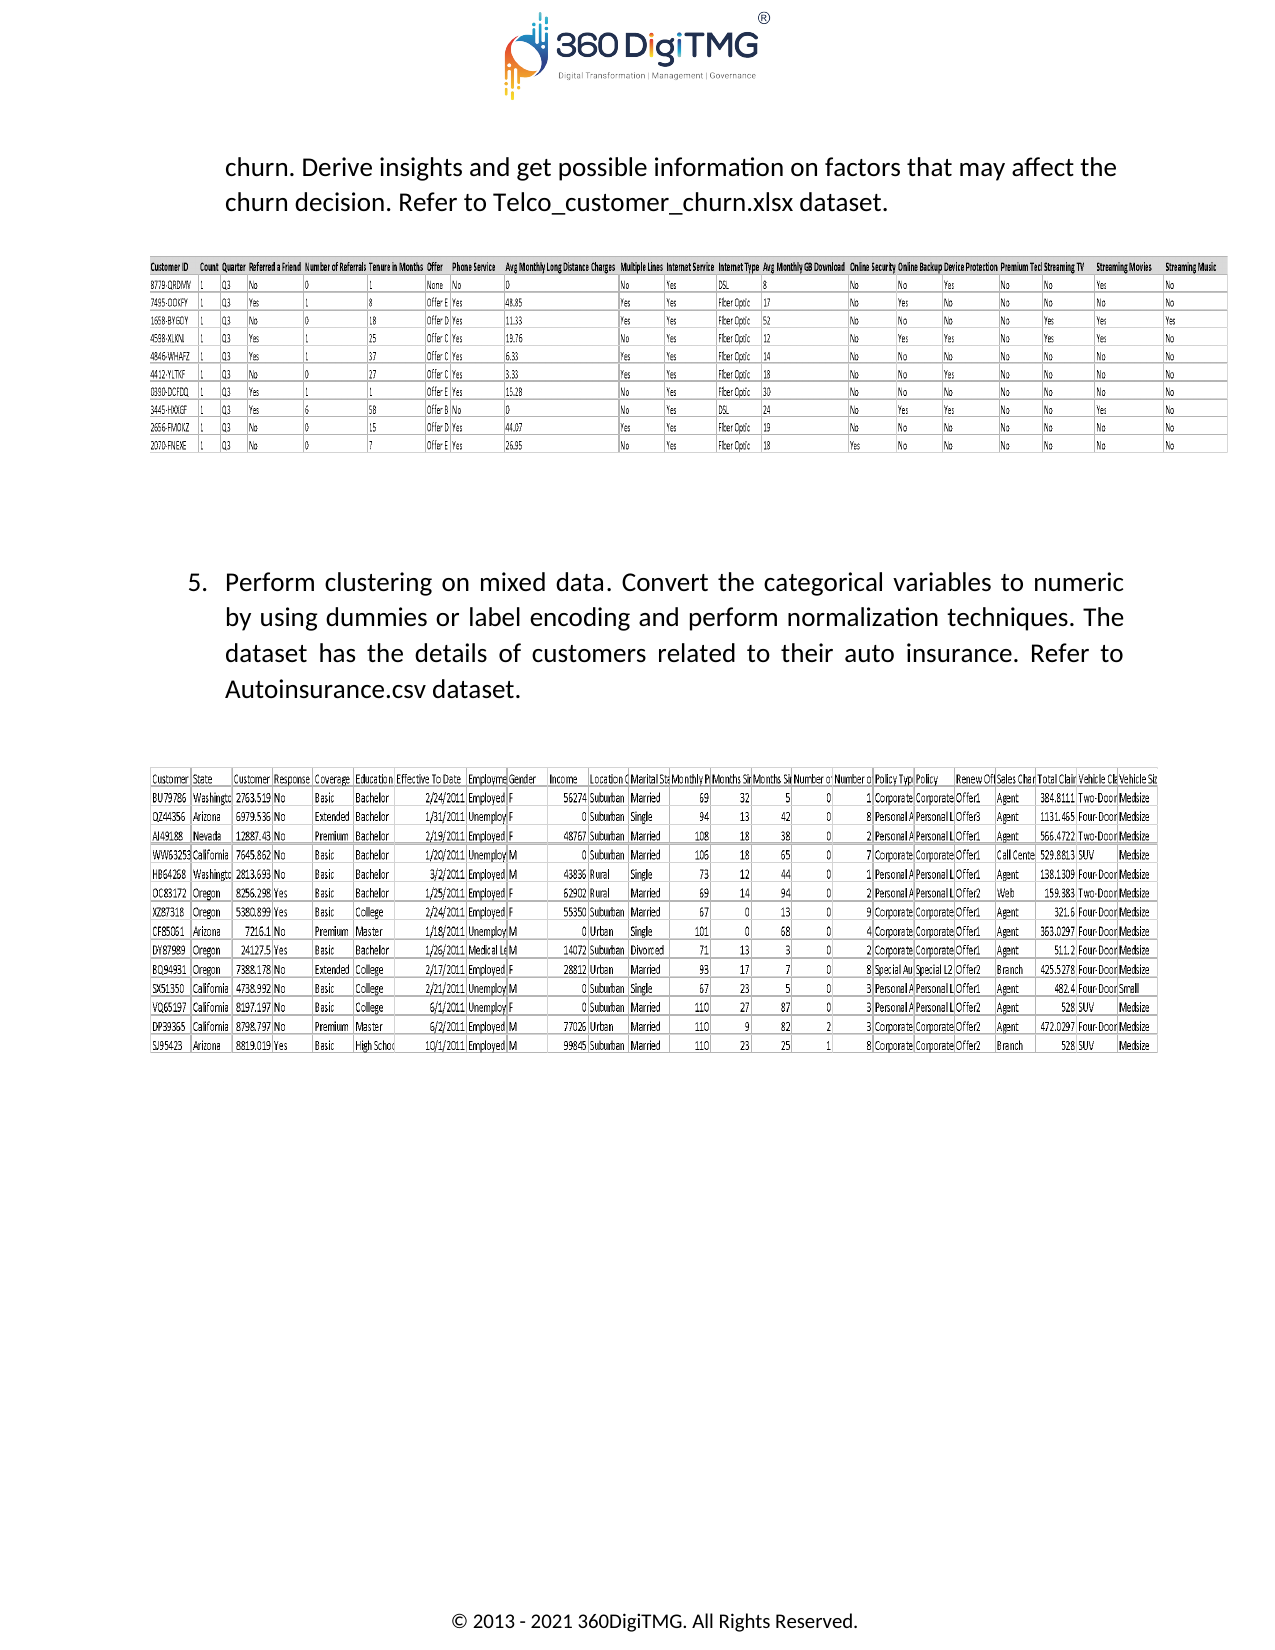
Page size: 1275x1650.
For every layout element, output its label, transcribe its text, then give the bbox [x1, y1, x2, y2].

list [187, 150, 1125, 219]
picture [150, 767, 1158, 1053]
picture [150, 256, 1228, 453]
picture [500, 7, 774, 105]
list Perform clustering on mixed data. Convert the categorical variables to numeric by using dummies or label encoding and perform normalization techniques. The dataset has the details of customers related to their auto insurance. Refer to Autoinsurance.csv dataset. [187, 565, 1125, 705]
